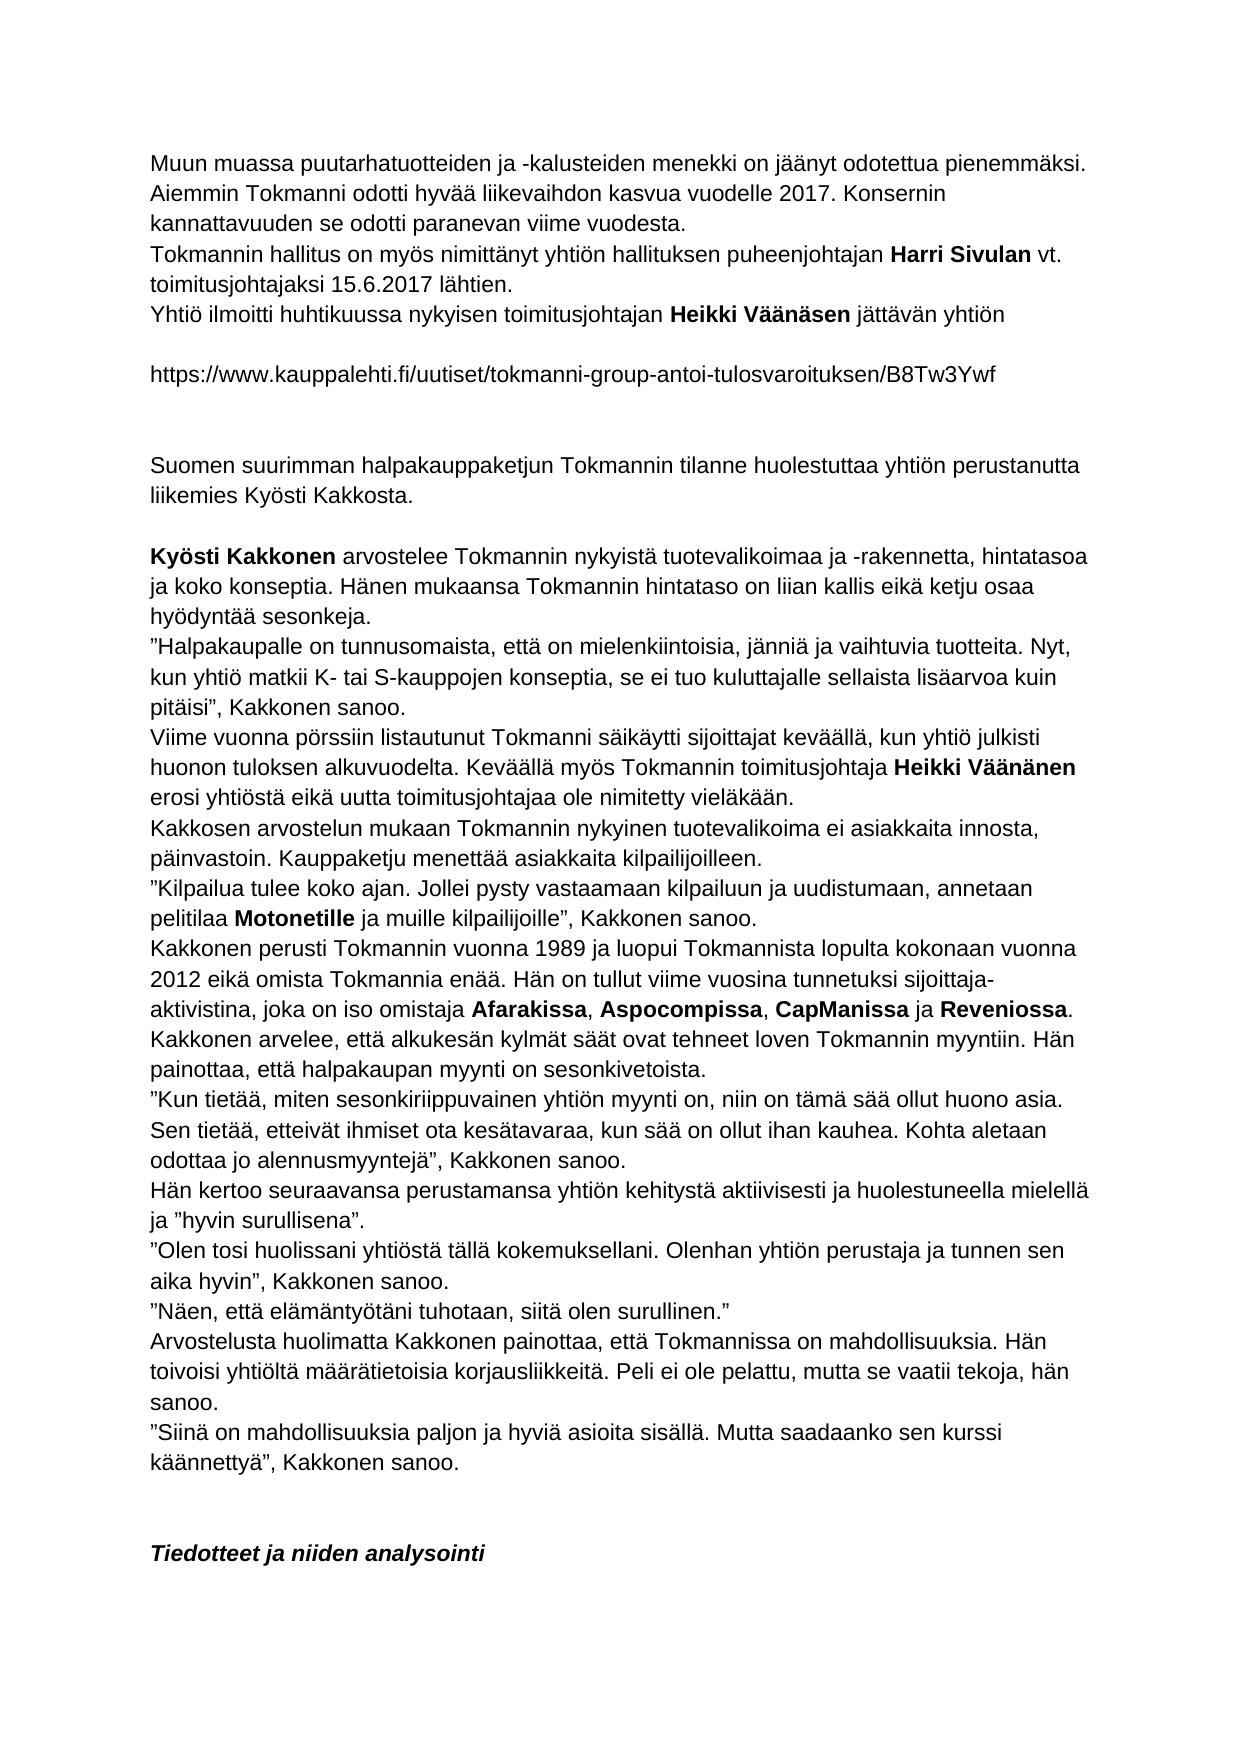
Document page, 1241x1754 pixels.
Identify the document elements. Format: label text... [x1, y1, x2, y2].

text ”Kun tietää, miten sesonkiriippuvainen yhtiön myynti on, niin on tämä sää ollut huono asia. Sen tietää, etteivät ihmiset ota kesätavaraa, kun sää on ollut ihan kauhea. Kohta aletaan odottaa jo alennusmyyntejä”, Kakkonen sanoo. [150, 1086, 1090, 1173]
text ”Olen tosi huolissani yhtiöstä tällä kokemuksellani. Olenhan yhtiön perustaja ja tunnen sen aika hyvin”, Kakkonen sanoo. [150, 1237, 1090, 1294]
text Hän kertoo seuraavansa perustamansa yhtiön kehitystä aktiivisesti ja huolestuneella mielellä ja ”hyvin surullisena”. [150, 1177, 1090, 1234]
text ”Siinä on mahdollisuuksia paljon ja hyviä asioita sisällä. Mutta saadaanko sen kurssi käännettyä”, Kakkonen sanoo. [150, 1419, 1090, 1475]
text Kakkonen perusti Tokmannin vuonna 1989 ja luopui Tokmannista lopulta kokonaan vuonna 2012 eikä omista Tokmannia enää. Hän on tullut viime vuosina tunnetuksi sijoittaja-aktivistina, joka on iso omistaja Afarakissa, Aspocompissa, CapManissa ja Reveniossa. [150, 935, 1090, 1022]
text Viime vuonna pörssiin listautunut Tokmanni säikäytti sijoittajat keväällä, kun yhtiö julkisti huonon tuloksen alkuvuodelta. Keväällä myös Tokmannin toimitusjohtaja Heikki Väänänen erosi yhtiöstä eikä uutta toimitusjohtajaa ole nimitetty vieläkään. [150, 724, 1090, 811]
text ”Halpakaupalle on tunnusomaista, että on mielenkiintoisia, jänniä ja vaihtuvia tuotteita. Nyt, kun yhtiö matkii K- tai S-kauppojen konseptia, se ei tuo kuluttajalle sellaista lisäarvoa kuin pitäisi”, Kakkonen sanoo. [150, 633, 1090, 720]
text Kakkosen arvostelun mukaan Tokmannin nykyinen tuotevalikoima ei asiakkaita innosta, päinvastoin. Kauppaketju menettää asiakkaita kilpailijoilleen. [150, 814, 1090, 871]
text Aiemmin Tokmanni odotti hyvää liikevaihdon kasvua vuodelle 2017. Konsernin kannattavuuden se odotti paranevan viime vuodesta. [150, 180, 1090, 237]
text Kakkonen arvelee, että alkukesän kylmät säät ovat tehneet loven Tokmannin myyntiin. Hän painottaa, että halpakaupan myynti on sesonkivetoista. [150, 1026, 1090, 1083]
text Yhtiö ilmoitti huhtikuussa nykyisen toimitusjohtajan Heikki Väänäsen jättävän yhtiön [150, 301, 1090, 327]
text Muun muassa puutarhatuotteiden ja -kalusteiden menekki on jäänyt odotettua pienemmäksi. [150, 150, 1090, 176]
text ”Näen, että elämäntyötäni tuhotaan, siitä olen surullinen.” [150, 1298, 1090, 1324]
text https://www.kauppalehti.fi/uutiset/tokmanni-group-antoi-tulosvaroituksen/B8Tw3Ywf [150, 361, 1090, 388]
text Tokmannin hallitus on myös nimittänyt yhtiön hallituksen puheenjohtajan Harri Sivulan vt. toimitusjohtajaksi 15.6.2017 lähtien. [150, 241, 1090, 297]
text Tiedotteet ja niiden analysointi [150, 1539, 1090, 1566]
text Arvostelusta huolimatta Kakkonen painottaa, että Tokmannissa on mahdollisuuksia. Hän toivoisi yhtiöltä määrätietoisia korjausliikkeitä. Peli ei ole pelattu, mutta se vaatii tekoja, hän sanoo. [150, 1328, 1090, 1415]
text Kyösti Kakkonen arvostelee Tokmannin nykyistä tuotevalikoimaa ja -rakennetta, hintatasoa ja koko konseptia. Hänen mukaansa Tokmannin hintataso on liian kallis eikä ketju osaa hyödyntää sesonkeja. [150, 543, 1090, 629]
text Suomen suurimman halpakauppaketjun Tokmannin tilanne huolestuttaa yhtiön perustanutta liikemies Kyösti Kakkosta. [150, 452, 1090, 509]
text ”Kilpailua tulee koko ajan. Jollei pysty vastaamaan kilpailuun ja uudistumaan, annetaan pelitilaa Motonetille ja muille kilpailijoille”, Kakkonen sanoo. [150, 875, 1090, 932]
